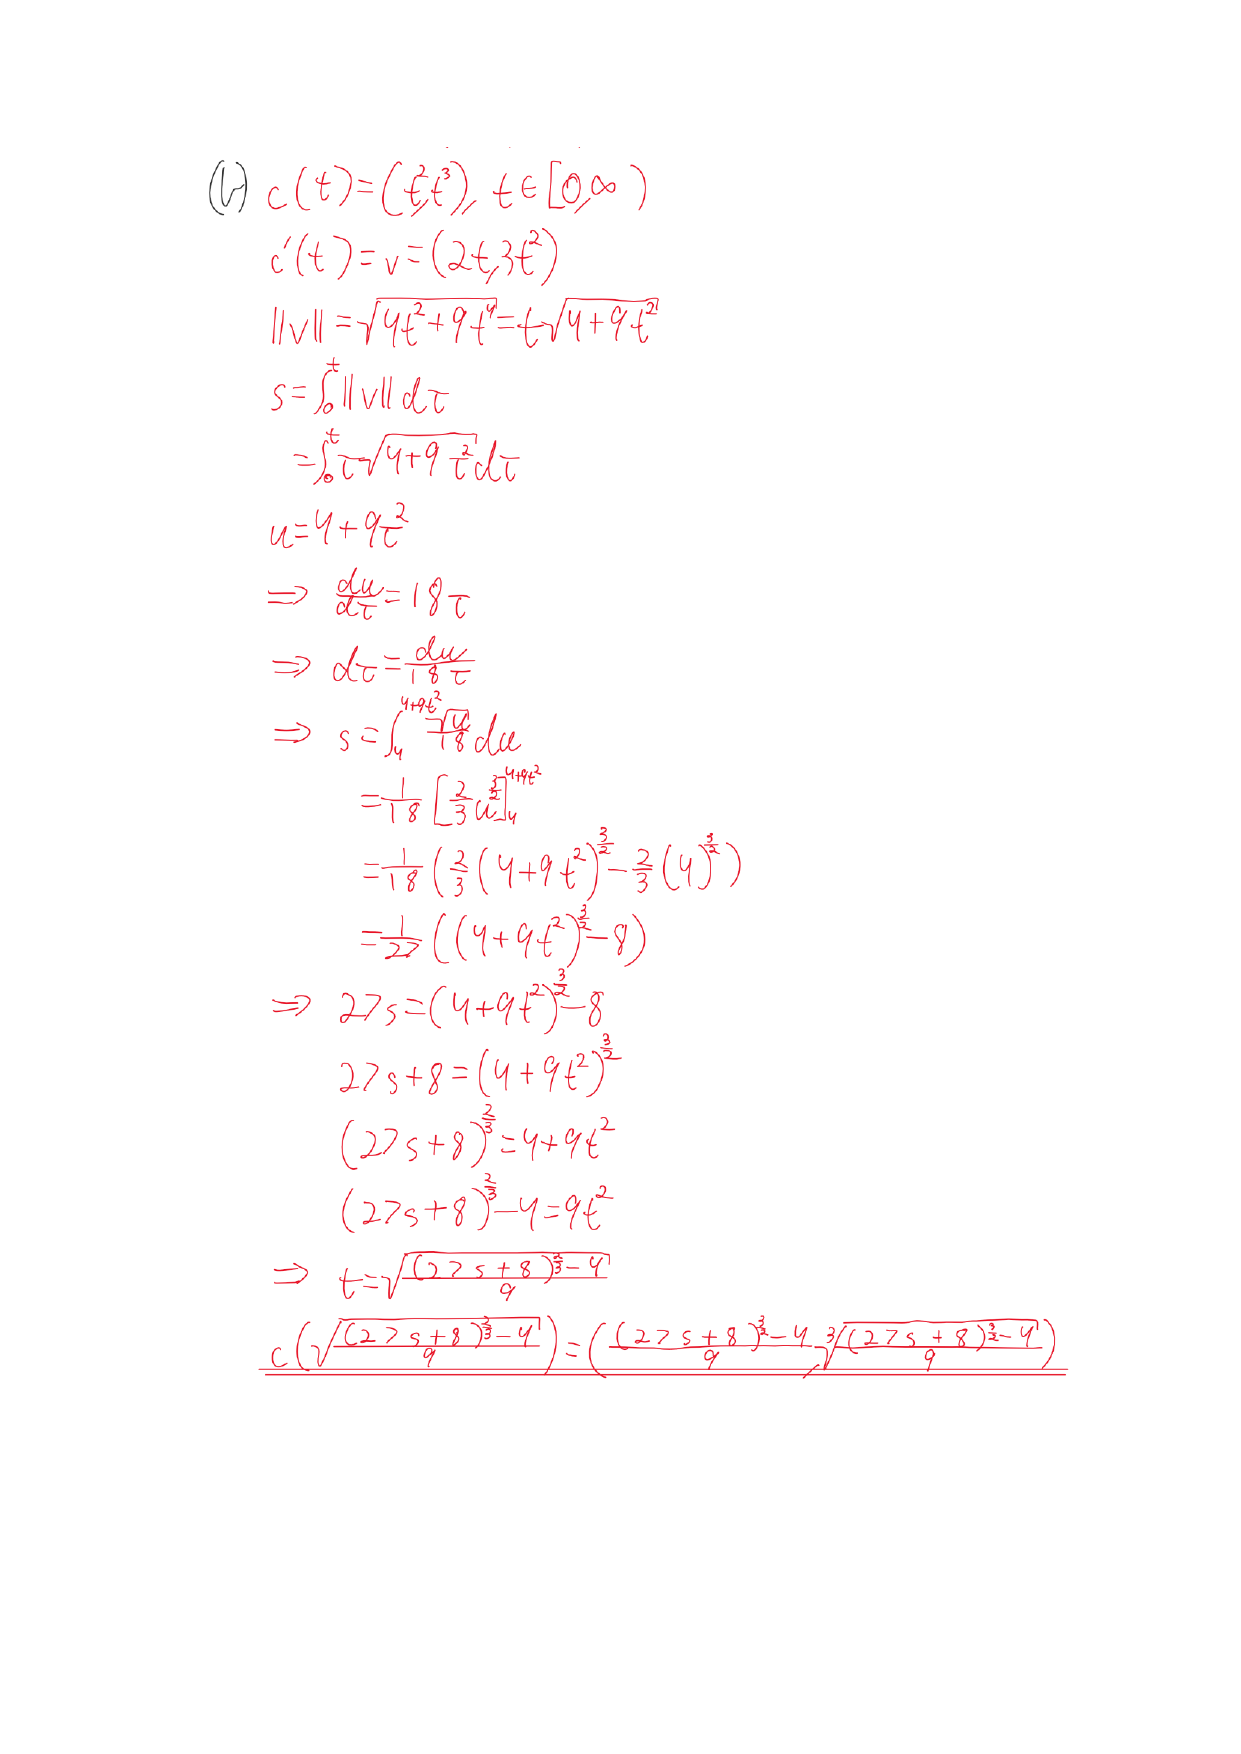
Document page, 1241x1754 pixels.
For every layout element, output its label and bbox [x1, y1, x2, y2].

picture [147, 147, 1093, 1387]
